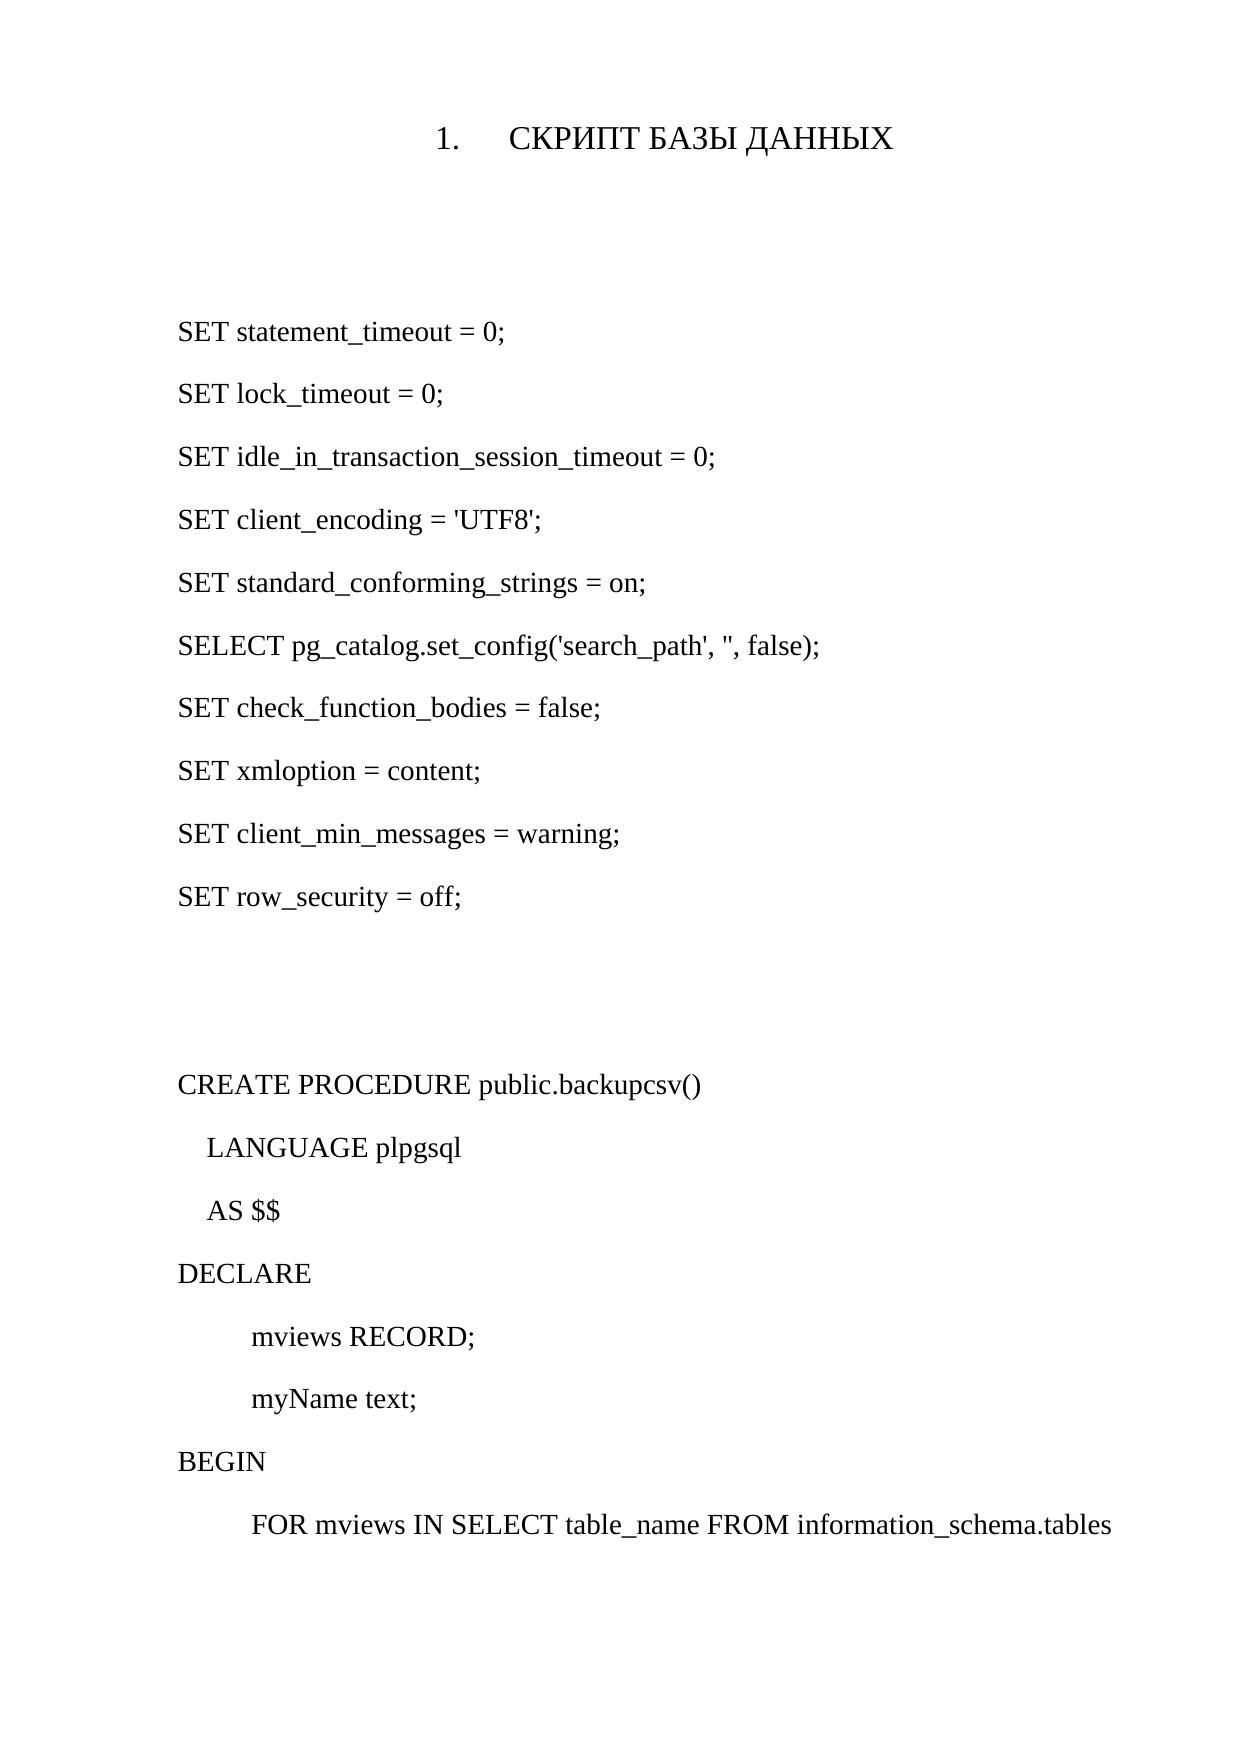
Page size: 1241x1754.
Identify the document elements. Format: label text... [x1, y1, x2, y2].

text SET client_encoding = 'UTF8'; [177, 502, 1152, 536]
text SET client_min_messages = warning; [177, 816, 1152, 850]
text FOR mviews IN SELECT table_name FROM information_schema.tables [177, 1507, 1152, 1541]
text mviews RECORD; [177, 1319, 1152, 1352]
text SET row_security = off; [177, 879, 1152, 913]
text SET check_function_bodies = false; [177, 691, 1152, 724]
text CREATE PROCEDURE public.backupcsv() [177, 1067, 1152, 1101]
text SELECT pg_catalog.set_config('search_path', '', false); [177, 628, 1152, 661]
text SET statement_timeout = 0; [177, 314, 1152, 347]
text SET idle_in_transaction_session_timeout = 0; [177, 439, 1152, 473]
text SET lock_timeout = 0; [177, 377, 1152, 410]
text AS $$ [177, 1193, 1152, 1227]
text BEGIN [177, 1444, 1152, 1478]
subtitle СКРИПТ БАЗЫ ДАННЫХ [177, 118, 1152, 156]
text myName text; [177, 1382, 1152, 1415]
text DECLARE [177, 1256, 1152, 1289]
text LANGUAGE plpgsql [177, 1130, 1152, 1164]
text SET xmloption = content; [177, 753, 1152, 787]
text SET standard_conforming_strings = on; [177, 565, 1152, 598]
